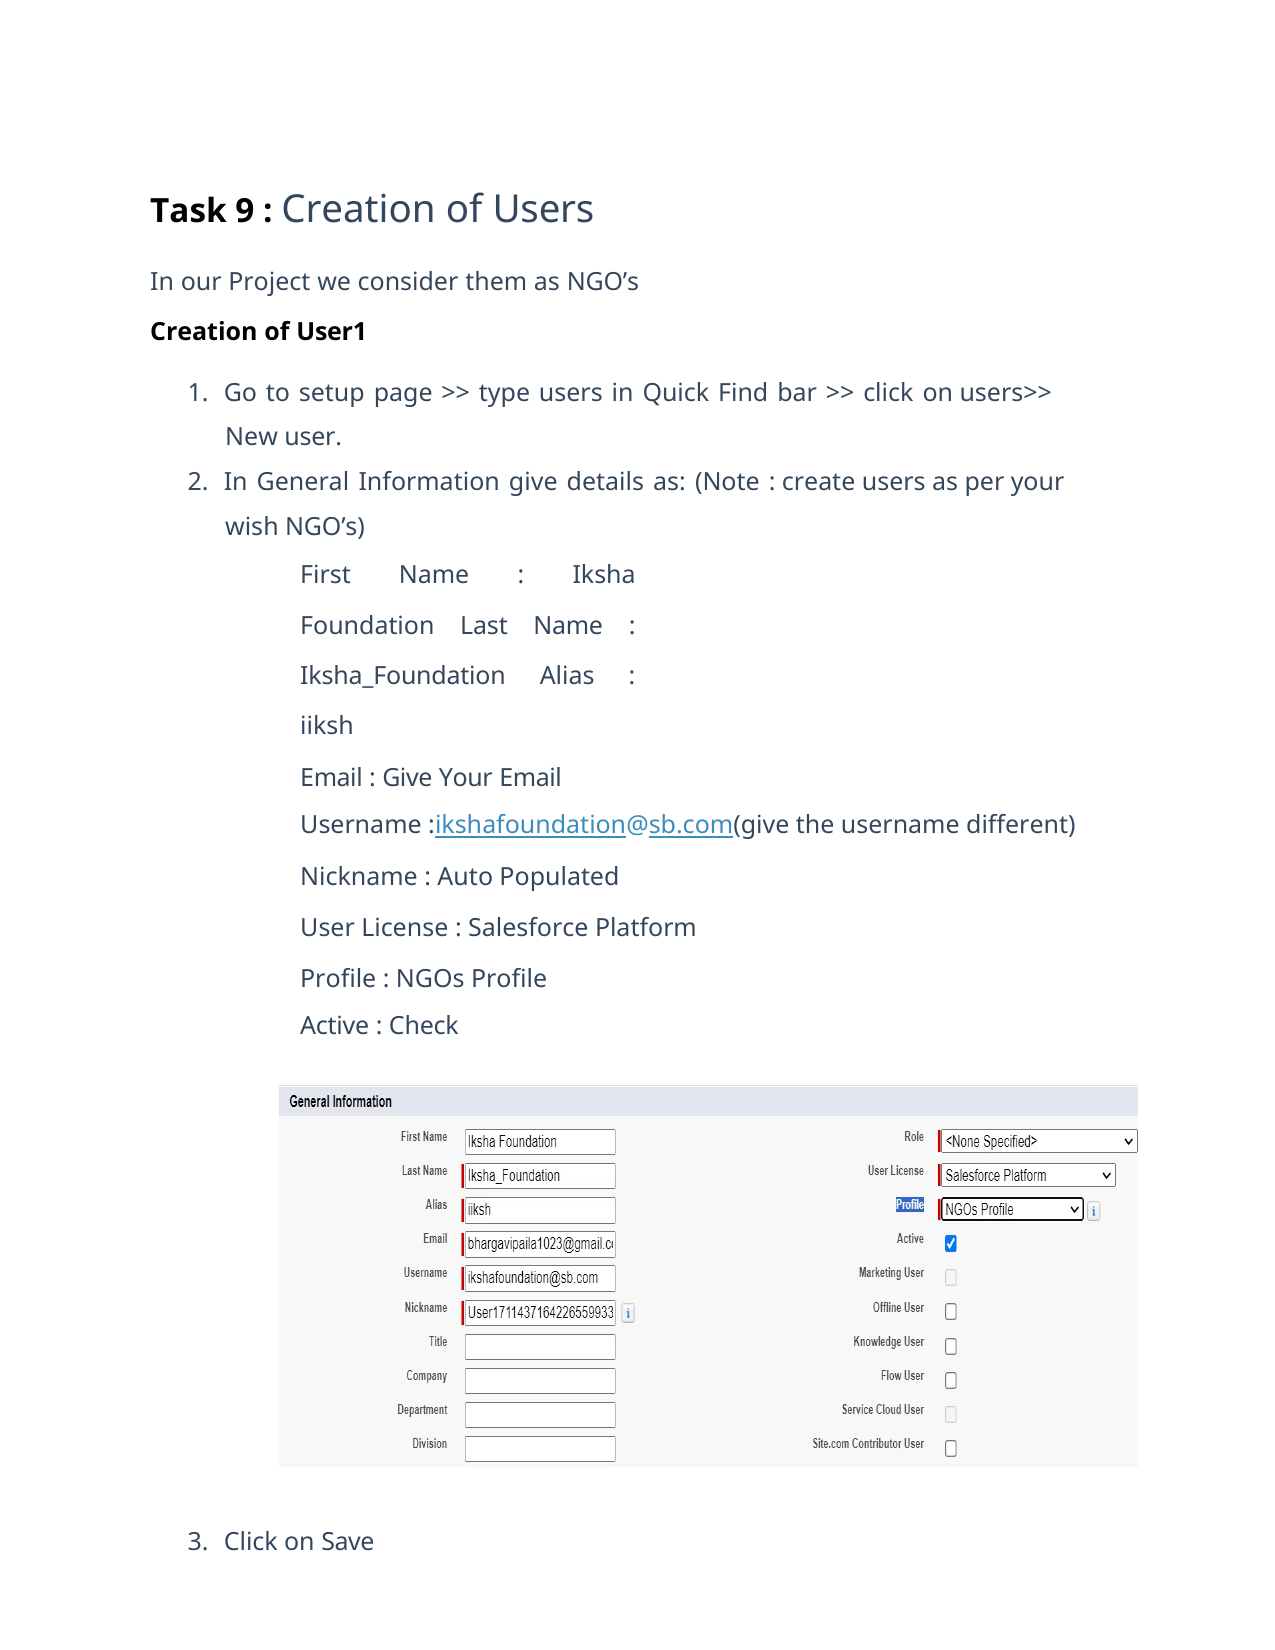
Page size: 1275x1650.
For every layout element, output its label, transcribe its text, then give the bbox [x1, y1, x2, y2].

subtitle Creation of User1 [150, 314, 1137, 348]
text User License : Salesforce Platform Profile : NGOs Profile [300, 910, 734, 995]
text Email : Give Your Email [300, 759, 1137, 793]
text Active : Check [300, 1012, 1137, 1040]
list In General Information give details as: (Note : create users as per your wish NGO’s) [187, 464, 1088, 542]
text In our Project we consider them as NGO’s [150, 263, 1137, 298]
list Go to setup page >> type users in Quick Find bar >> click on users>> New user. [187, 374, 1088, 452]
text Task 9 : Creation of Users [150, 181, 1137, 234]
text First Name : Iksha Foundation Last Name : Iksha_Foundation Alias : iiksh [300, 557, 635, 742]
text Username :ikshafoundation@sb.com(give the username different) Nickname : Auto Populated [300, 807, 1137, 892]
list Click on Save [187, 1523, 1137, 1557]
picture [279, 1085, 1138, 1467]
